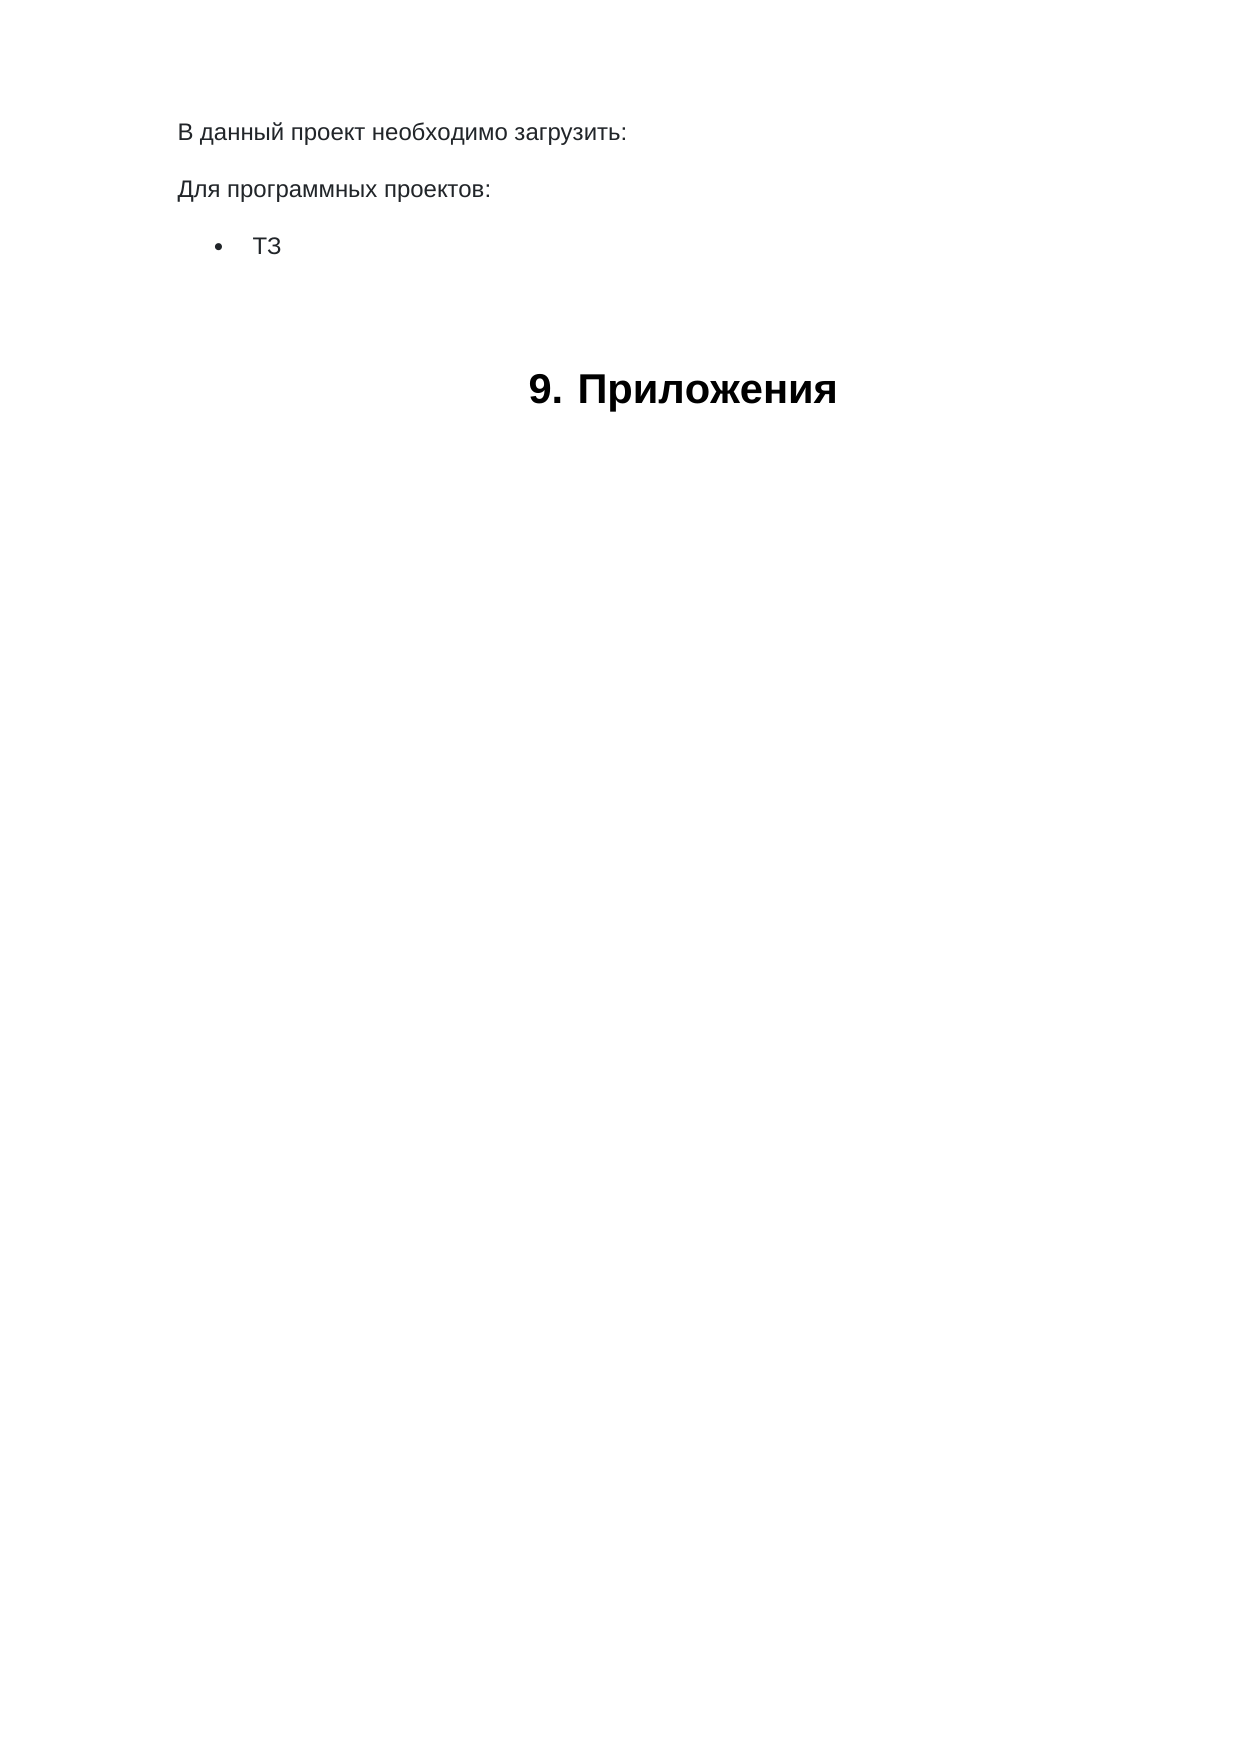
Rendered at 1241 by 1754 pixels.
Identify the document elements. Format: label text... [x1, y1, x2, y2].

text В данный проект необходимо загрузить: [177, 118, 1152, 146]
list ТЗ [215, 232, 1152, 259]
list Приложения [215, 364, 1152, 412]
text Для программных проектов: [177, 175, 1152, 202]
